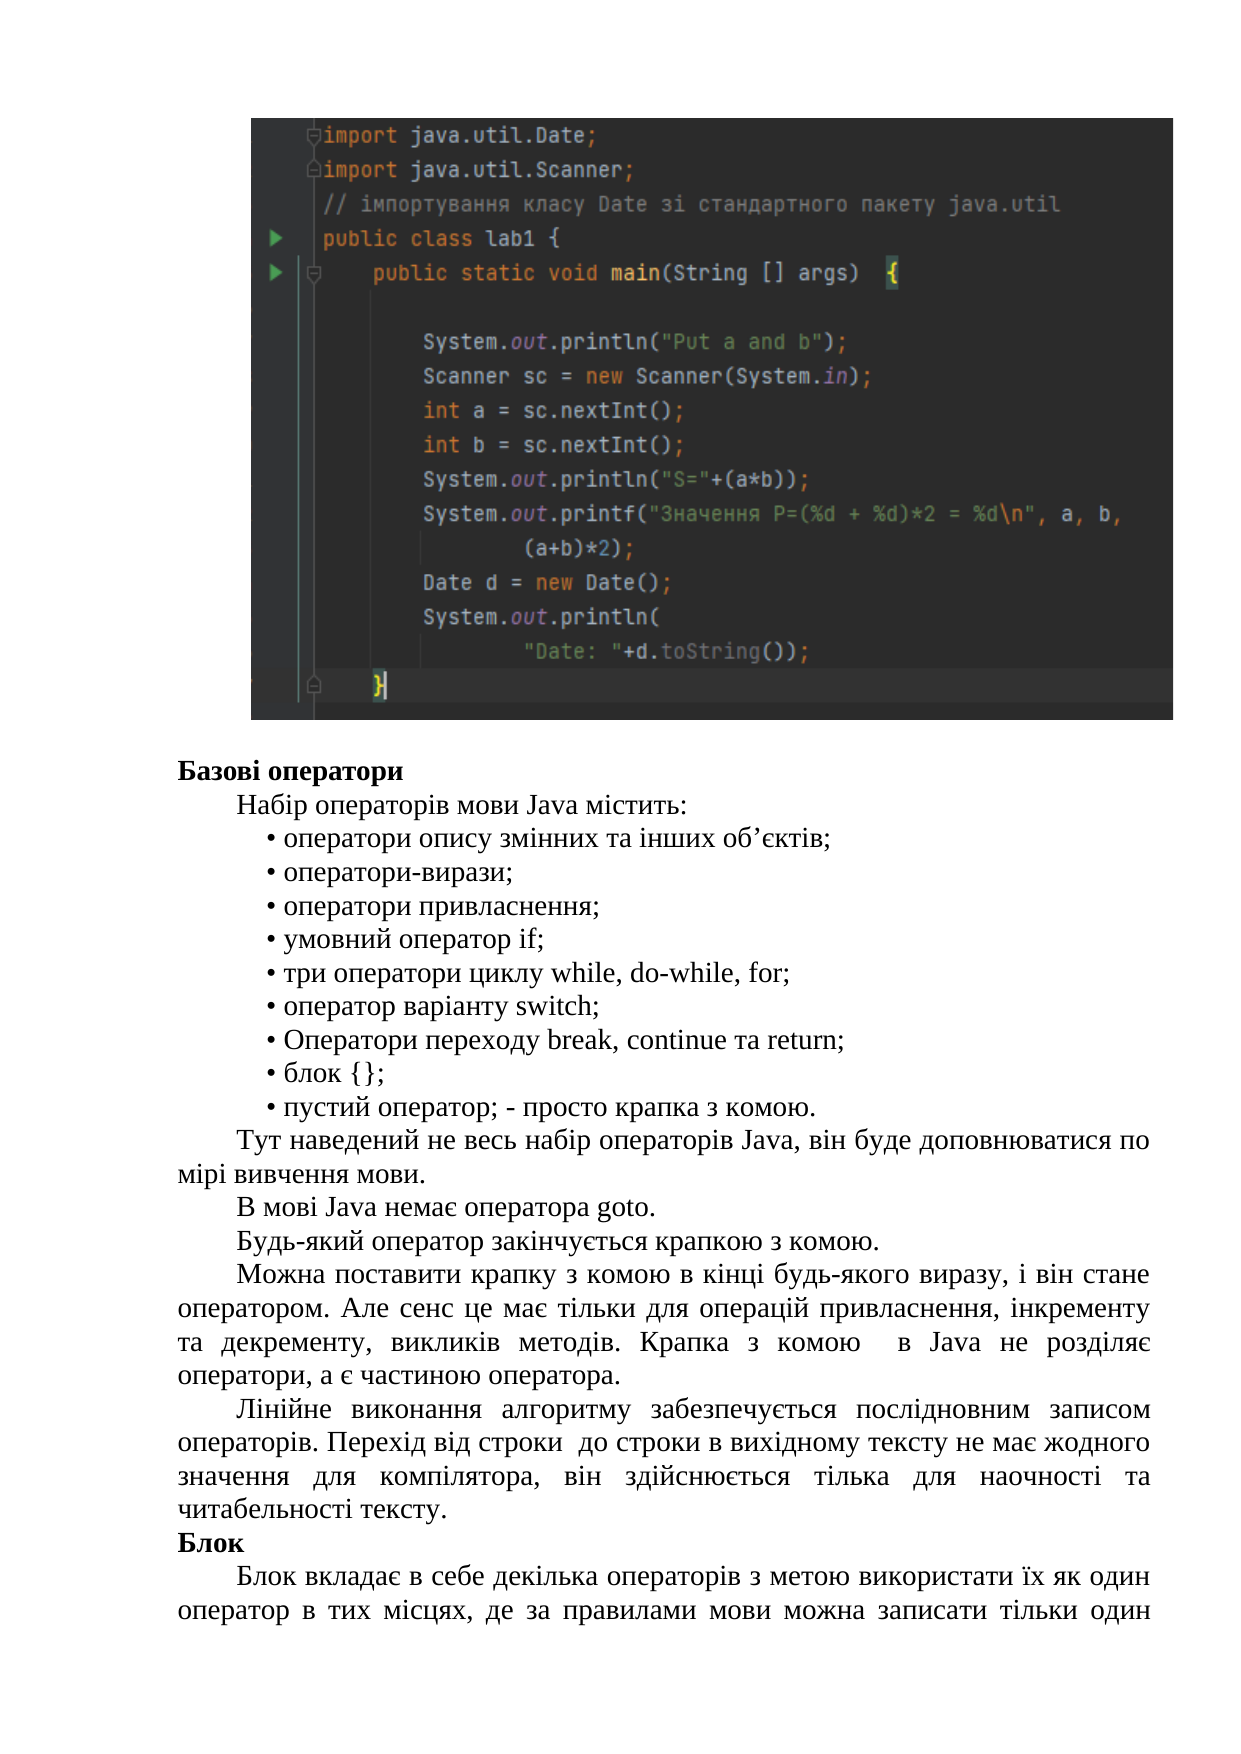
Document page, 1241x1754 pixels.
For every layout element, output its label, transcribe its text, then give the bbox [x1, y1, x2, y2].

text • оператори опису змінних та інших об’єктів; [266, 821, 1152, 854]
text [177, 1558, 1152, 1626]
text • блок {}; [266, 1055, 1152, 1089]
text • три оператори циклу while, do-while, for; [266, 955, 1152, 988]
text В мові Java немає оператора goto. [177, 1189, 1152, 1223]
text • умовний оператор if; [266, 921, 1152, 955]
text Можна поставити крапку з комою в кінці будь-якого виразу, і він стане оператором. Але сенс це має тільки для операцій привласнення, інкременту та декременту, викликів методів. Крапка з комою в Java не розділяє оператори, а є частиною оператора. [177, 1257, 1152, 1391]
text • оператори привласнення; [266, 888, 1152, 921]
text • Оператори переходу break, continue та return; [266, 1022, 1152, 1055]
picture [251, 118, 1174, 720]
text • оператор варіанту switch; [266, 988, 1152, 1022]
text Набір операторів мови Java містить: [177, 787, 1152, 821]
text • пустий оператор; - просто крапка з комою. [266, 1089, 1152, 1122]
text Базові оператори [177, 753, 1152, 787]
text Блок [177, 1525, 1152, 1558]
text Будь-який оператор закінчується крапкою з комою. [177, 1223, 1152, 1257]
text Тут наведений не весь набір операторів Java, він буде доповнюватися по мірі вивчення мови. [177, 1122, 1152, 1189]
text • оператори-вирази; [266, 854, 1152, 888]
text Лінійне виконання алгоритму забезпечується послідновним записом операторів. Перехід від строки до строки в вихідному тексту не має жодного значення для компілятора, він здійснюється тілька для наочності та читабельності тексту. [177, 1391, 1152, 1525]
